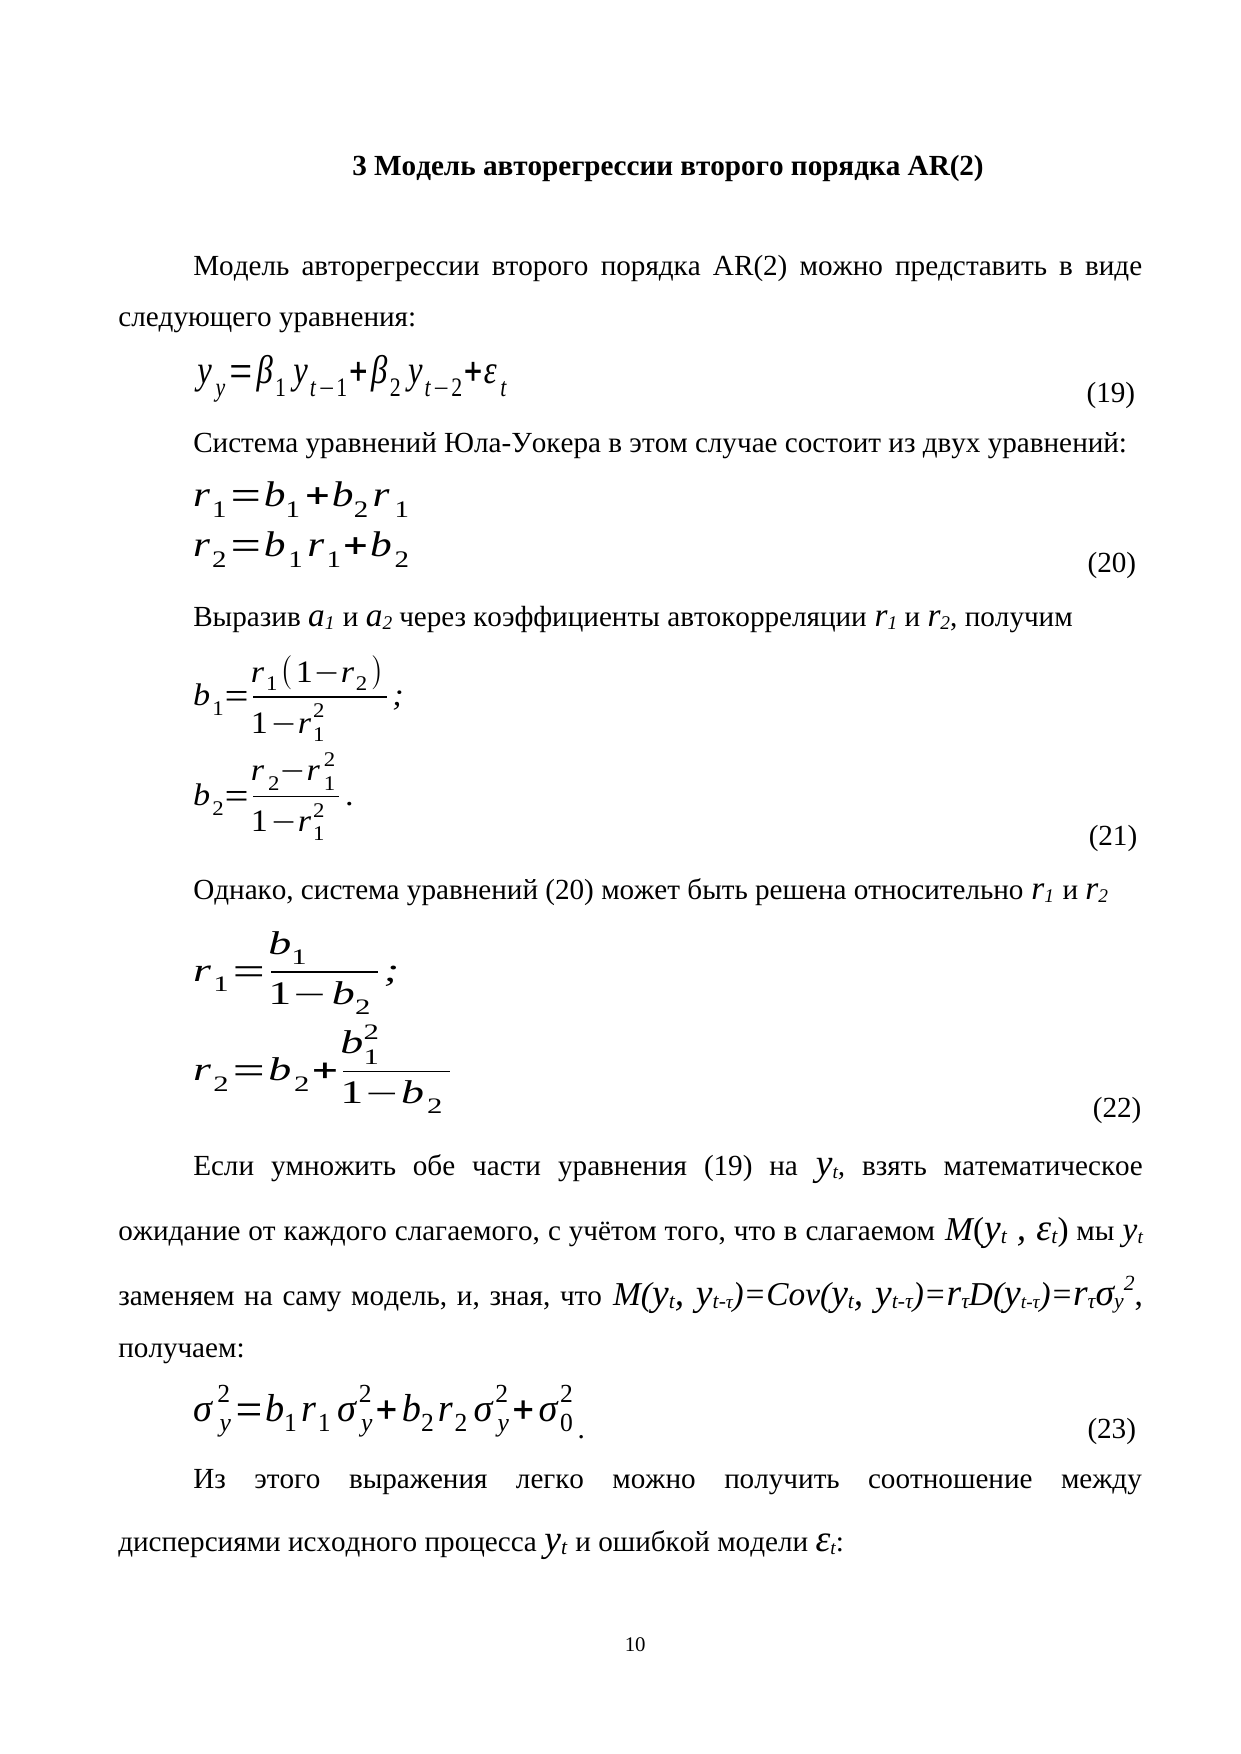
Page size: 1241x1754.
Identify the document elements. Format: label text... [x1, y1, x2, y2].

text (19) [118, 349, 1143, 408]
text (20) [118, 475, 1143, 578]
text Система уравнений Юла-Уокера в этом случае состоит из двух уравнений: [118, 425, 1143, 459]
text Если умножить обе части уравнения (19) на yt, взять математическое ожидание от каждого слагаемого, с учётом того, что в слагаемом M(yt , εt) мы yt заменяем на саму модель, и, зная, что M(yt, yt-τ)=Cov(yt, yt-τ)=rτD(yt-τ)=rτσy2, получаем: [118, 1141, 1143, 1363]
text Модель авторегрессии второго порядка AR(2) можно представить в виде следующего уравнения: [118, 248, 1143, 332]
text Выразив a1 и а2 через коэффициенты автокорреляции r1 и r2, получим [118, 595, 1143, 634]
text Из этого выражения легко можно получить соотношение между дисперсиями исходного процесса yt и ошибкой модели εt: [118, 1461, 1143, 1559]
text (21) [118, 653, 1143, 851]
text 3 Модель авторегрессии второго порядка AR(2) [118, 148, 1143, 181]
text Однако, система уравнений (20) может быть решена относительно r1 и r2 [118, 868, 1143, 906]
text . (23) [118, 1380, 1143, 1444]
text (22) [118, 926, 1143, 1124]
